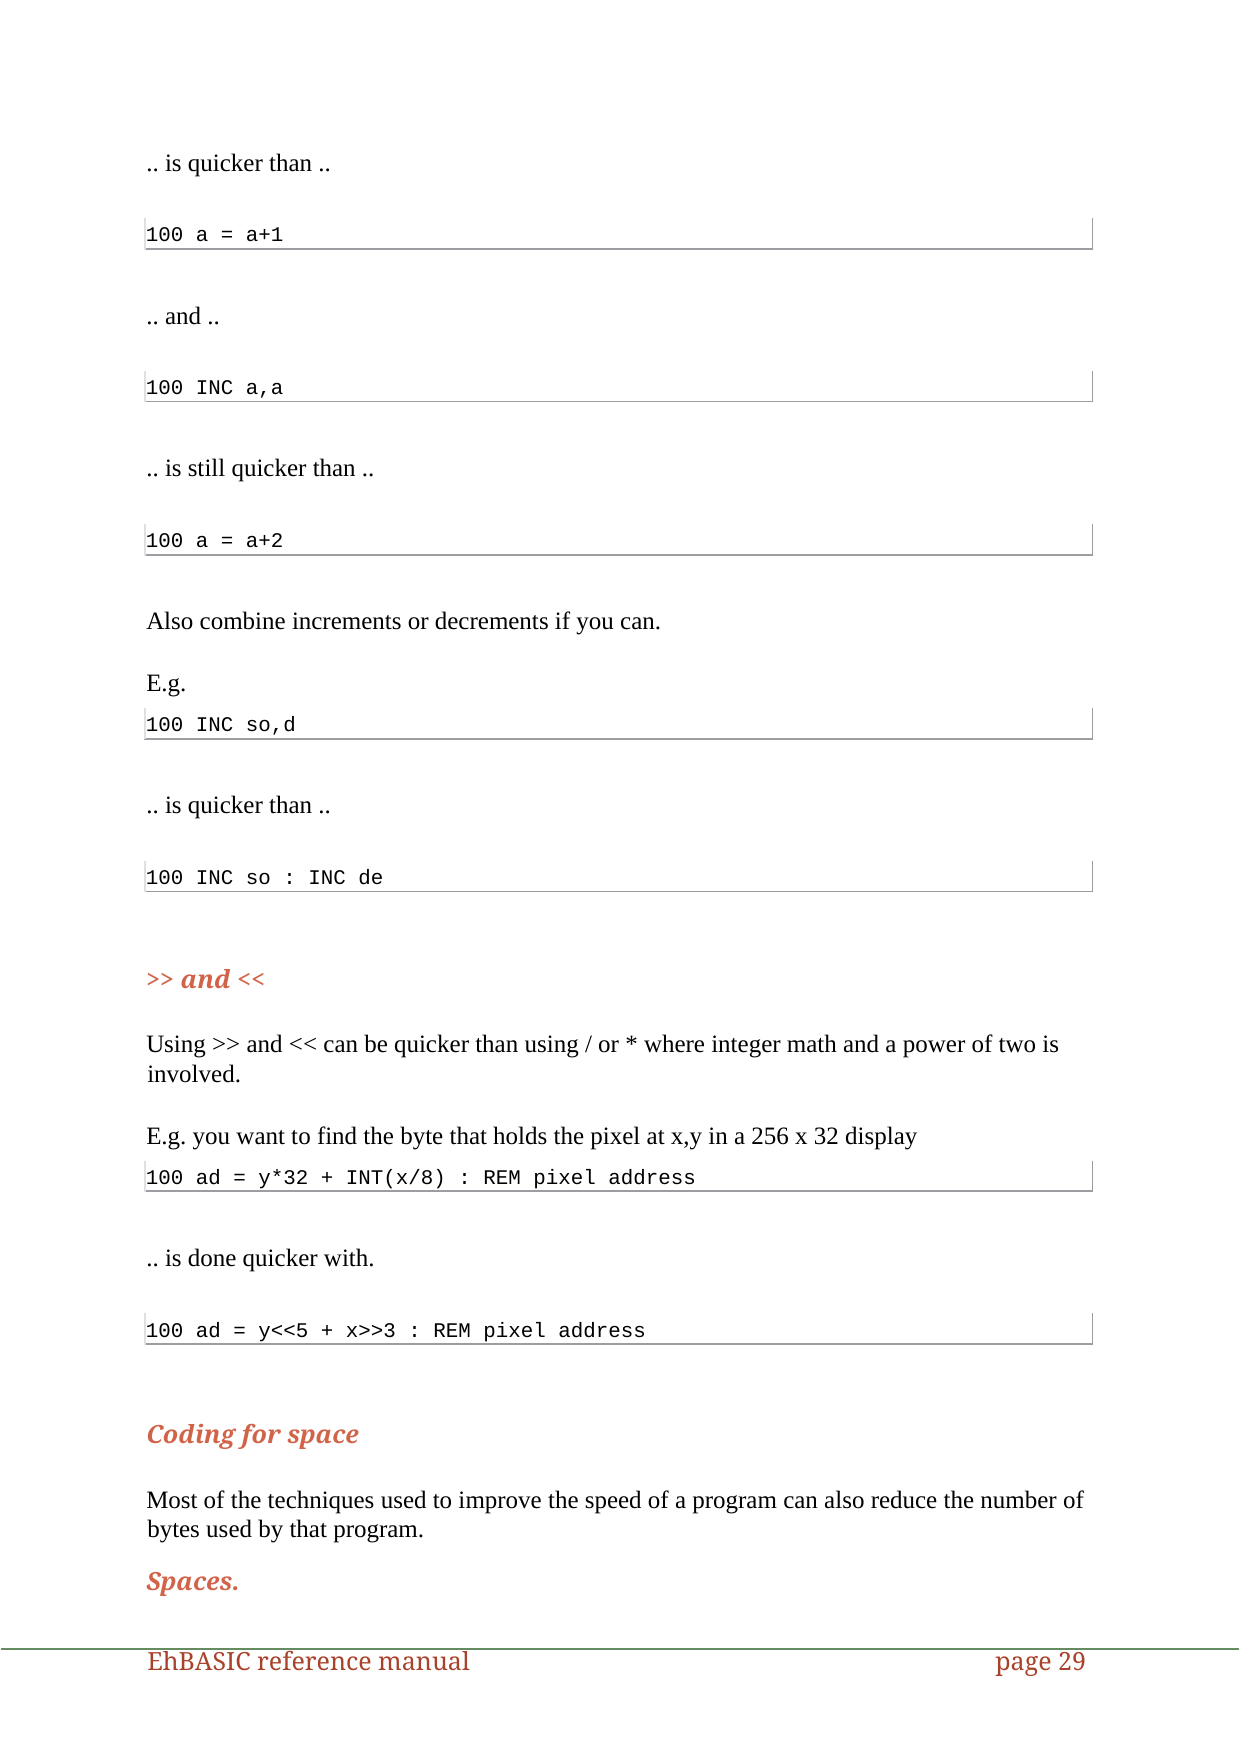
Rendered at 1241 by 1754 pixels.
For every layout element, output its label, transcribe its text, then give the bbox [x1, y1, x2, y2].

text .. is done quicker with. [146, 1243, 1091, 1272]
text Also combine increments or decrements if you can. [146, 606, 1091, 635]
text 100 INC so,d [146, 714, 1092, 738]
text Coding for space [146, 1417, 1092, 1451]
text E.g. you want to find the byte that holds the pixel at x,y in a 256 x 32 display [146, 1121, 1091, 1150]
text 100 INC a,a [146, 377, 1092, 401]
text .. is quicker than .. [146, 148, 1091, 176]
text >> and << [146, 962, 1092, 996]
text 100 ad = y<<5 + x>>3 : REM pixel address [146, 1320, 1092, 1343]
text Spaces. [146, 1564, 1092, 1598]
text Using >> and << can be quicker than using / or * where integer math and a power of two is involved. [146, 1029, 1091, 1088]
text 100 a = a+1 [146, 225, 1092, 248]
text .. and .. [146, 301, 1091, 329]
text Most of the techniques used to improve the speed of a program can also reduce the number of bytes used by that program. [146, 1485, 1091, 1543]
text .. is still quicker than .. [146, 453, 1091, 482]
text .. is quicker than .. [146, 791, 1091, 819]
text 100 INC so : INC de [146, 867, 1092, 891]
text 100 a = a+2 [146, 530, 1092, 554]
text 100 ad = y*32 + INT(x/8) : REM pixel address [146, 1167, 1092, 1190]
text E.g. [146, 668, 1091, 697]
